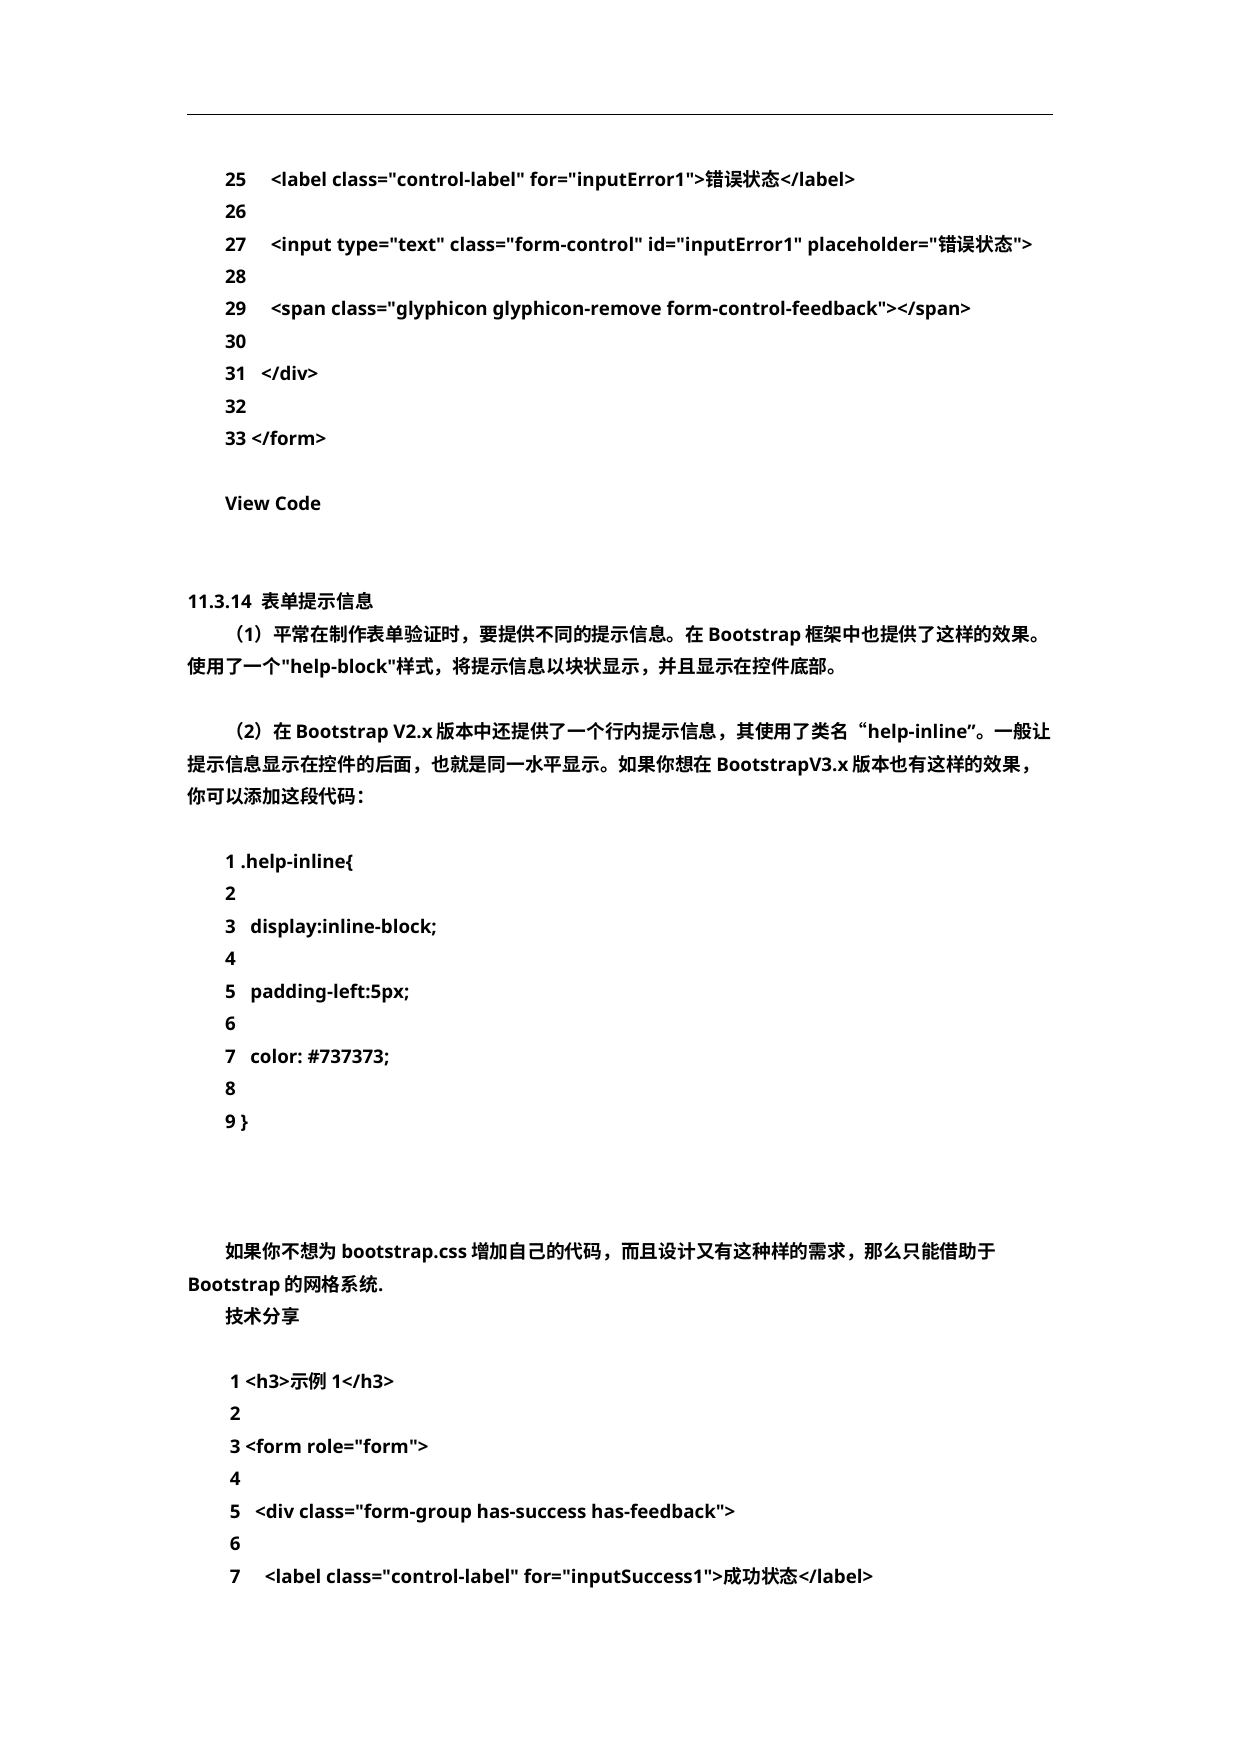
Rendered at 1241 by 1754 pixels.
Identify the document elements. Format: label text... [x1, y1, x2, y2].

text 3 <form role="form"> [187, 1429, 1053, 1462]
text 29 <span class="glyphicon glyphicon-remove form-control-feedback"></span> [187, 292, 1053, 324]
text 30 [187, 324, 1053, 357]
text 3 display:inline-block; [187, 909, 1053, 942]
text View Code [187, 487, 1053, 519]
text 33 </form> [187, 422, 1053, 454]
text 31 </div> [187, 357, 1053, 389]
text 2 [187, 877, 1053, 909]
text 技术分享 [187, 1299, 1053, 1332]
text 6 [187, 1007, 1053, 1039]
text 4 [187, 942, 1053, 974]
text 2 [187, 1397, 1053, 1429]
text 26 [187, 194, 1053, 227]
text 8 [187, 1072, 1053, 1104]
text 5 <div class="form-group has-success has-feedback"> [187, 1494, 1053, 1527]
text 7 <label class="control-label" for="inputSuccess1">成功状态</label> [187, 1559, 1053, 1592]
text 9 } [187, 1104, 1053, 1137]
text 7 color: #737373; [187, 1039, 1053, 1072]
text 4 [187, 1462, 1053, 1494]
text 5 padding-left:5px; [187, 974, 1053, 1007]
text 28 [187, 259, 1053, 292]
text 1 <h3>示例1</h3> [187, 1364, 1053, 1397]
text （2）在Bootstrap V2.x版本中还提供了一个行内提示信息，其使用了类名“help-inline”。一般让提示信息显示在控件的后面，也就是同一水平显示。如果你想在BootstrapV3.x版本也有这样的效果，你可以添加这段代码： [187, 714, 1053, 812]
text 25 <label class="control-label" for="inputError1">错误状态</label> [187, 162, 1053, 194]
text 6 [187, 1527, 1053, 1559]
text 27 <input type="text" class="form-control" id="inputError1" placeholder="错误状态"> [187, 227, 1053, 259]
text 1 .help-inline{ [187, 844, 1053, 877]
text 如果你不想为bootstrap.css增加自己的代码，而且设计又有这种样的需求，那么只能借助于Bootstrap的网格系统. [187, 1234, 1053, 1299]
text 32 [187, 389, 1053, 422]
subtitle 11.3.14 表单提示信息 [187, 584, 1053, 617]
text （1）平常在制作表单验证时，要提供不同的提示信息。在Bootstrap框架中也提供了这样的效果。使用了一个"help-block"样式，将提示信息以块状显示，并且显示在控件底部。 [187, 617, 1053, 682]
